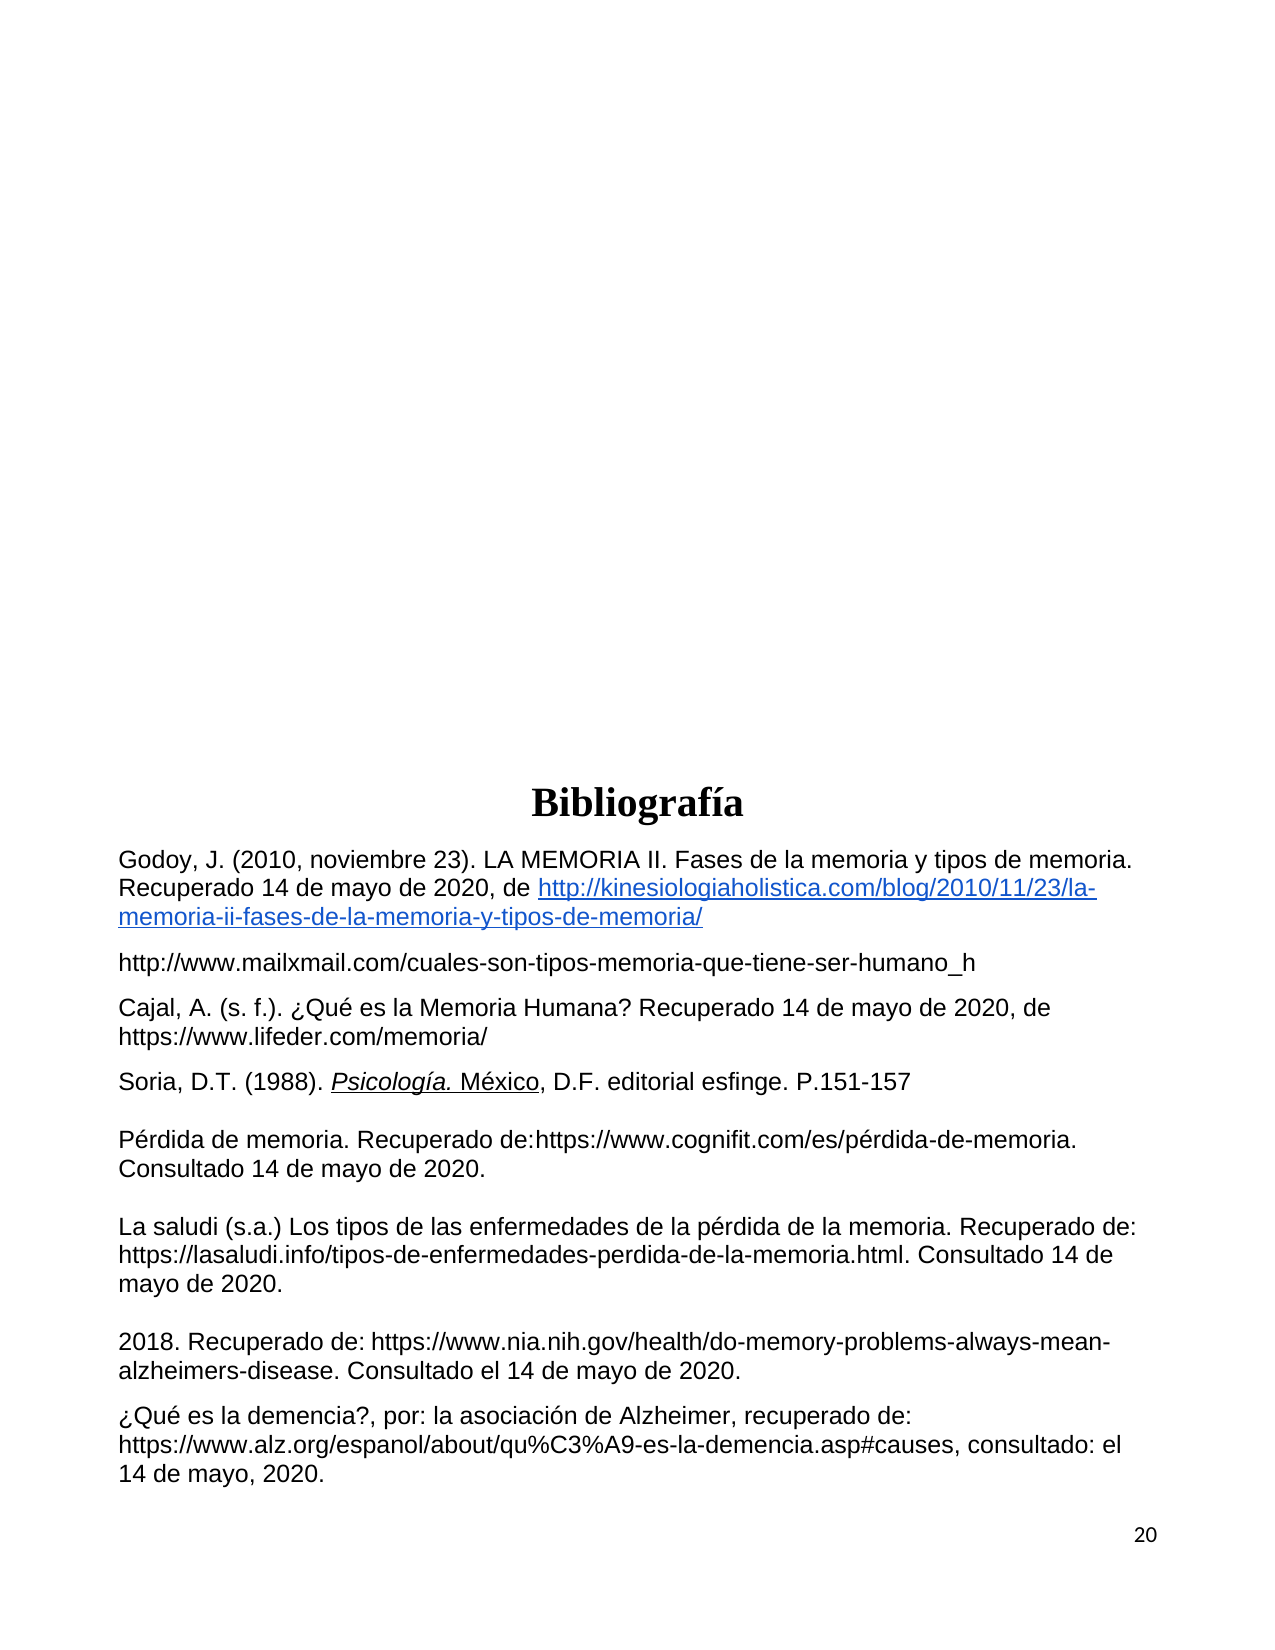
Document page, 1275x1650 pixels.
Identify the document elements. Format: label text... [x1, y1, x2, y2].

text Godoy, J. (2010, noviembre 23). LA MEMORIA II. Fases de la memoria y tipos de memoria. Recuperado 14 de mayo de 2020, de http://kinesiologiaholistica.com/blog/2010/11/23/la-memoria-ii-fases-de-la-memoria-y-tipos-de-memoria/ [118, 845, 1157, 931]
text http://www.mailxmail.com/cuales-son-tipos-memoria-que-tiene-ser-humano_h [118, 948, 1157, 976]
text Bibliografía [118, 777, 1157, 825]
text Cajal, A. (s. f.). ¿Qué es la Memoria Humana? Recuperado 14 de mayo de 2020, de https://www.lifeder.com/memoria/ [118, 993, 1157, 1051]
text Pérdida de memoria. Recuperado de:https://www.cognifit.com/es/pérdida-de-memoria. Consultado 14 de mayo de 2020. [118, 1125, 1157, 1183]
text La saludi (s.a.) Los tipos de las enfermedades de la pérdida de la memoria. Recuperado de: https://lasaludi.info/tipos-de-enfermedades-perdida-de-la-memoria.html. Consultado 14 de mayo de 2020. [118, 1212, 1157, 1298]
text Soria, D.T. (1988). Psicología. México, D.F. editorial esfinge. P.151-157 [118, 1067, 1157, 1096]
text 2018. Recuperado de: https://www.nia.nih.gov/health/do-memory-problems-always-mean-alzheimers-disease. Consultado el 14 de mayo de 2020. [118, 1327, 1157, 1385]
text ¿Qué es la demencia?, por: la asociación de Alzheimer, recuperado de: https://www.alz.org/espanol/about/qu%C3%A9-es-la-demencia.asp#causes, consultado: el 14 de mayo, 2020. [118, 1401, 1157, 1488]
